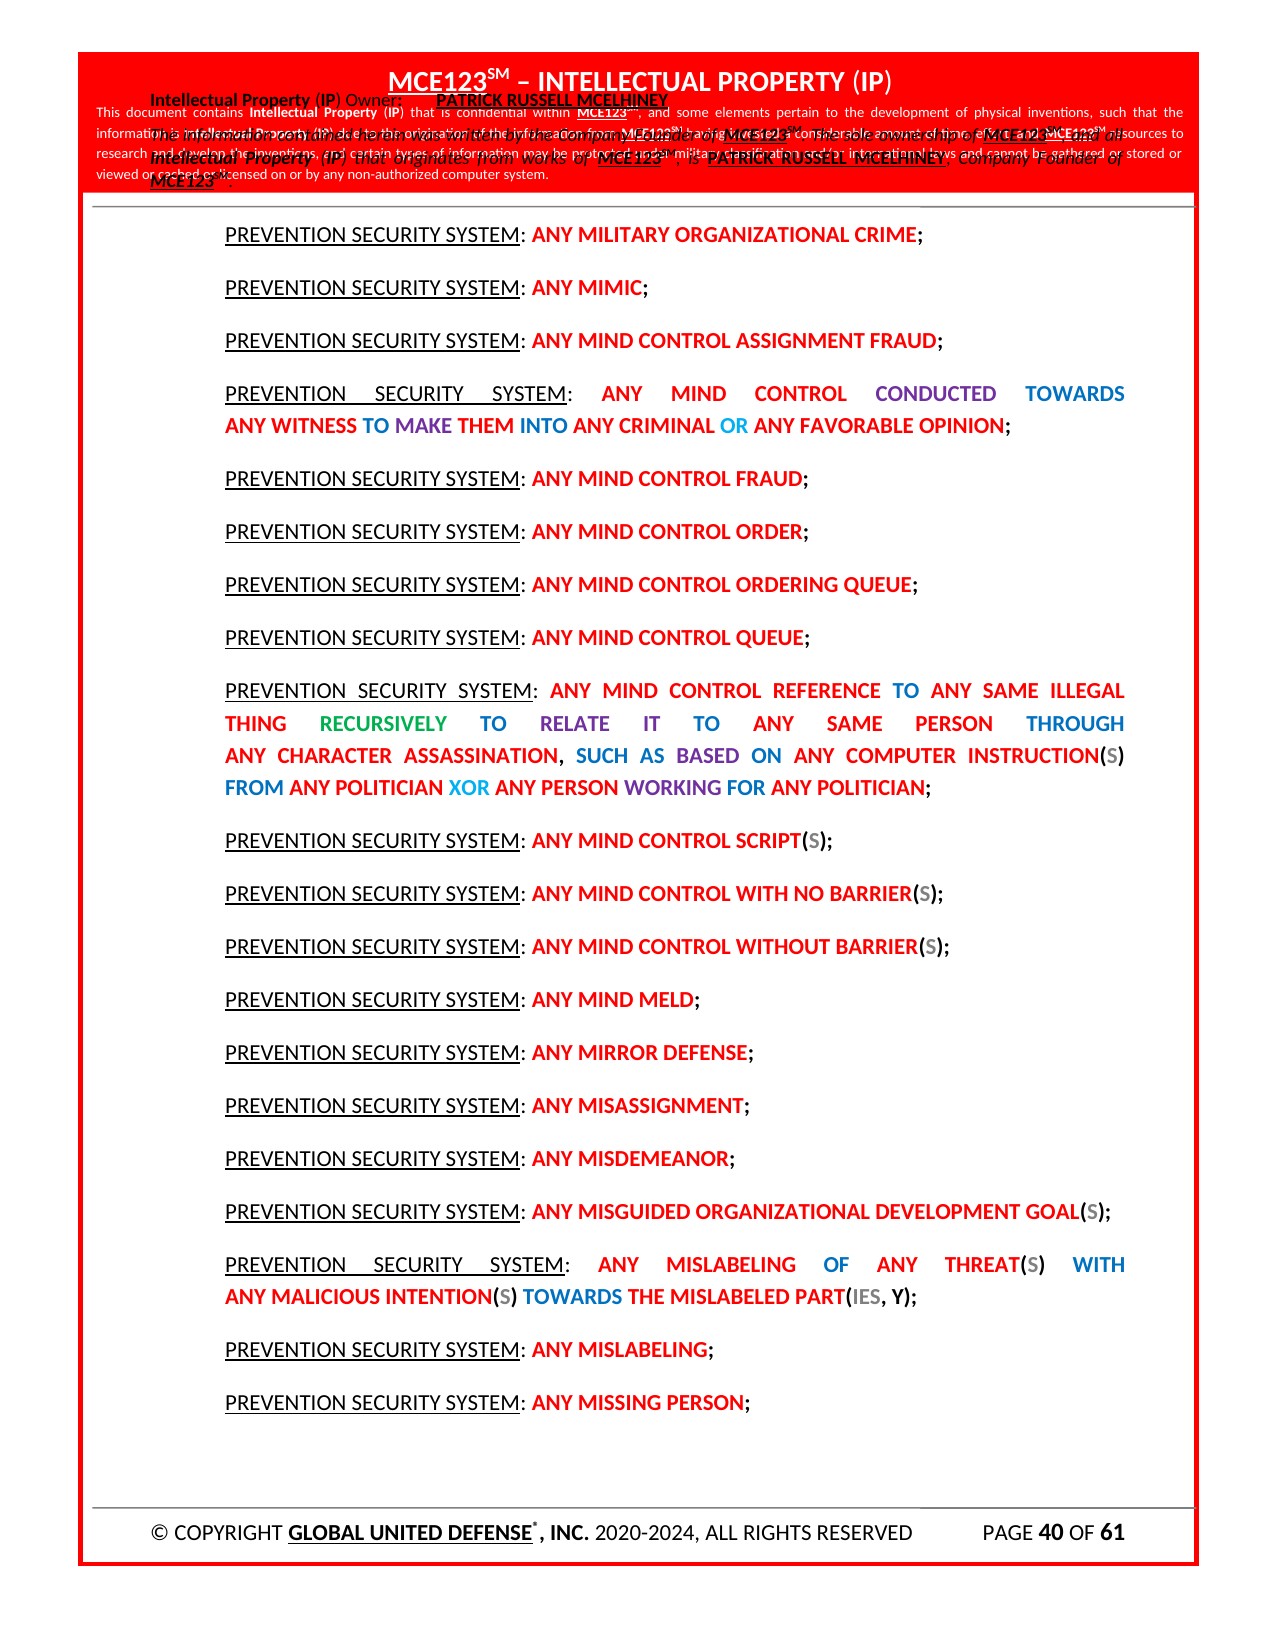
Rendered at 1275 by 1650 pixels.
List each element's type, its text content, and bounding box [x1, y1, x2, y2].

text PREVENTION SECURITY SYSTEM: ANY MISLABELING OF ANY THREAT(S) WITH ANY MALICIOUS INTENTION(S) TOWARDS THE MISLABELED PART(IES, Y); [225, 1250, 1125, 1310]
text PREVENTION SECURITY SYSTEM: ANY MIND CONTROL REFERENCE TO ANY SAME ILLEGAL THING RECURSIVELY TO RELATE IT TO ANY SAME PERSON THROUGH ANY CHARACTER ASSASSINATION, SUCH AS BASED ON ANY COMPUTER INSTRUCTION(S) FROM ANY POLITICIAN XOR ANY PERSON WORKING FOR ANY POLITICIAN; [225, 676, 1125, 801]
text PREVENTION SECURITY SYSTEM: ANY MILITARY ORGANIZATIONAL CRIME; [225, 220, 1125, 248]
text PREVENTION SECURITY SYSTEM: ANY MIND CONTROL FRAUD; [225, 464, 1125, 492]
text PREVENTION SECURITY SYSTEM: ANY MISDEMEANOR; [225, 1144, 1125, 1172]
text PREVENTION SECURITY SYSTEM: ANY MIND CONTROL ORDERING QUEUE; [225, 570, 1125, 598]
text PREVENTION SECURITY SYSTEM: ANY MIND CONTROL ASSIGNMENT FRAUD; [225, 326, 1125, 354]
text PREVENTION SECURITY SYSTEM: ANY MISSING PERSON; [225, 1388, 1125, 1416]
text PREVENTION SECURITY SYSTEM: ANY MIMIC; [225, 273, 1125, 301]
text PREVENTION SECURITY SYSTEM: ANY MIND CONTROL WITHOUT BARRIER(S); [225, 932, 1125, 960]
text PREVENTION SECURITY SYSTEM: ANY MISGUIDED ORGANIZATIONAL DEVELOPMENT GOAL(S); [225, 1197, 1125, 1225]
text PREVENTION SECURITY SYSTEM: ANY MIND CONTROL QUEUE; [225, 623, 1125, 651]
text PREVENTION SECURITY SYSTEM: ANY MIND CONTROL WITH NO BARRIER(S); [225, 879, 1125, 907]
text PREVENTION SECURITY SYSTEM: ANY MIND CONTROL ORDER; [225, 517, 1125, 545]
text PREVENTION SECURITY SYSTEM: ANY MIND CONTROL SCRIPT(S); [225, 826, 1125, 854]
text PREVENTION SECURITY SYSTEM: ANY MIND MELD; [225, 985, 1125, 1013]
text PREVENTION SECURITY SYSTEM: ANY MISLABELING; [225, 1335, 1125, 1363]
text PREVENTION SECURITY SYSTEM: ANY MIND CONTROL CONDUCTED TOWARDS ANY WITNESS TO MAKE THEM INTO ANY CRIMINAL OR ANY FAVORABLE OPINION; [225, 379, 1125, 439]
text PREVENTION SECURITY SYSTEM: ANY MISASSIGNMENT; [225, 1091, 1125, 1119]
text PREVENTION SECURITY SYSTEM: ANY MIRROR DEFENSE; [225, 1038, 1125, 1066]
